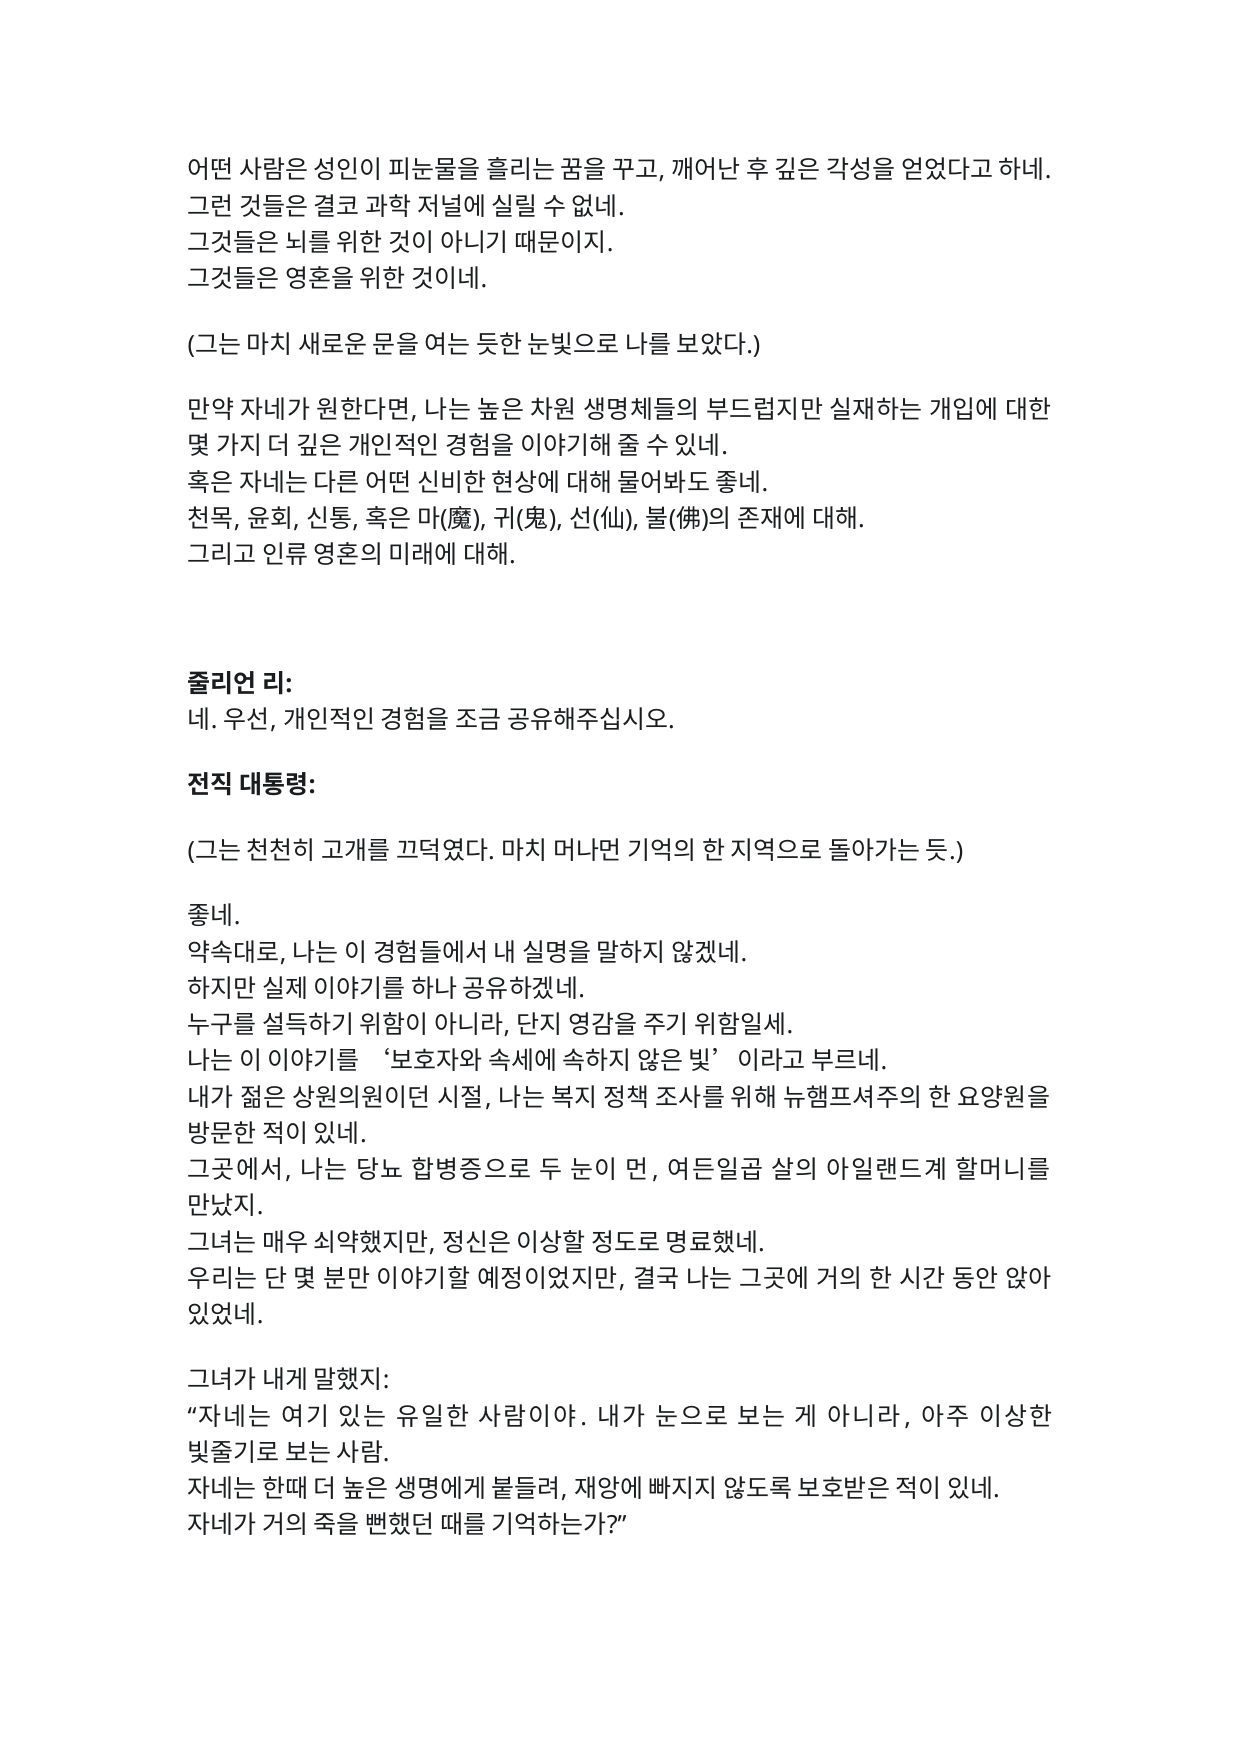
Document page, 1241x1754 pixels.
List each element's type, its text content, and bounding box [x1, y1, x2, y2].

text 줄리언 리: 네. 우선, 개인적인 경험을 조금 공유해주십시오. [187, 663, 1053, 736]
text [187, 150, 1053, 295]
text (그는 마치 새로운 문을 여는 듯한 눈빛으로 나를 보았다.) [746, 324, 1053, 360]
text 좋네. 약속대로, 나는 이 경험들에서 내 실명을 말하지 않겠네. 하지만 실제 이야기를 하나 공유하겠네. 누구를 설득하기 위함이 아니라, 단지 영감을 주기 위함일세. 나는 이 이야기를 ‘보호자와 속세에 속하지 않은 빛’이라고 부르네. 내가 젊은 상원의원이던 시절, 나는 복지 정책 조사를 위해 뉴햄프셔주의 한 요양원을 방문한 적이 있네. 그곳에서, 나는 당뇨 합병증으로 두 눈이 먼, 여든일곱 살의 아일랜드계 할머니를 만났지. 그녀는 매우 쇠약했지만, 정신은 이상할 정도로 명료했네. 우리는 단 몇 분만 이야기할 예정이었지만, 결국 나는 그곳에 거의 한 시간 동안 앉아 있었네. [187, 896, 1053, 1331]
text 만약 자네가 원한다면, 나는 높은 차원 생명체들의 부드럽지만 실재하는 개입에 대한 몇 가지 더 깊은 개인적인 경험을 이야기해 줄 수 있네. 혹은 자네는 다른 어떤 신비한 현상에 대해 물어봐도 좋네. 천목, 윤회, 신통, 혹은 마(魔), 귀(鬼), 선(仙), 불(佛)의 존재에 대해. 그리고 인류 영혼의 미래에 대해. [187, 389, 1053, 571]
text 전직 대통령: [308, 765, 1053, 801]
text 그녀가 내게 말했지: “자네는 여기 있는 유일한 사람이야. 내가 눈으로 보는 게 아니라, 아주 이상한 빛줄기로 보는 사람. 자네는 한때 더 높은 생명에게 붙들려, 재앙에 빠지지 않도록 보호받은 적이 있네. 자네가 거의 죽을 뻔했던 때를 기억하는가?” [187, 1360, 1053, 1541]
